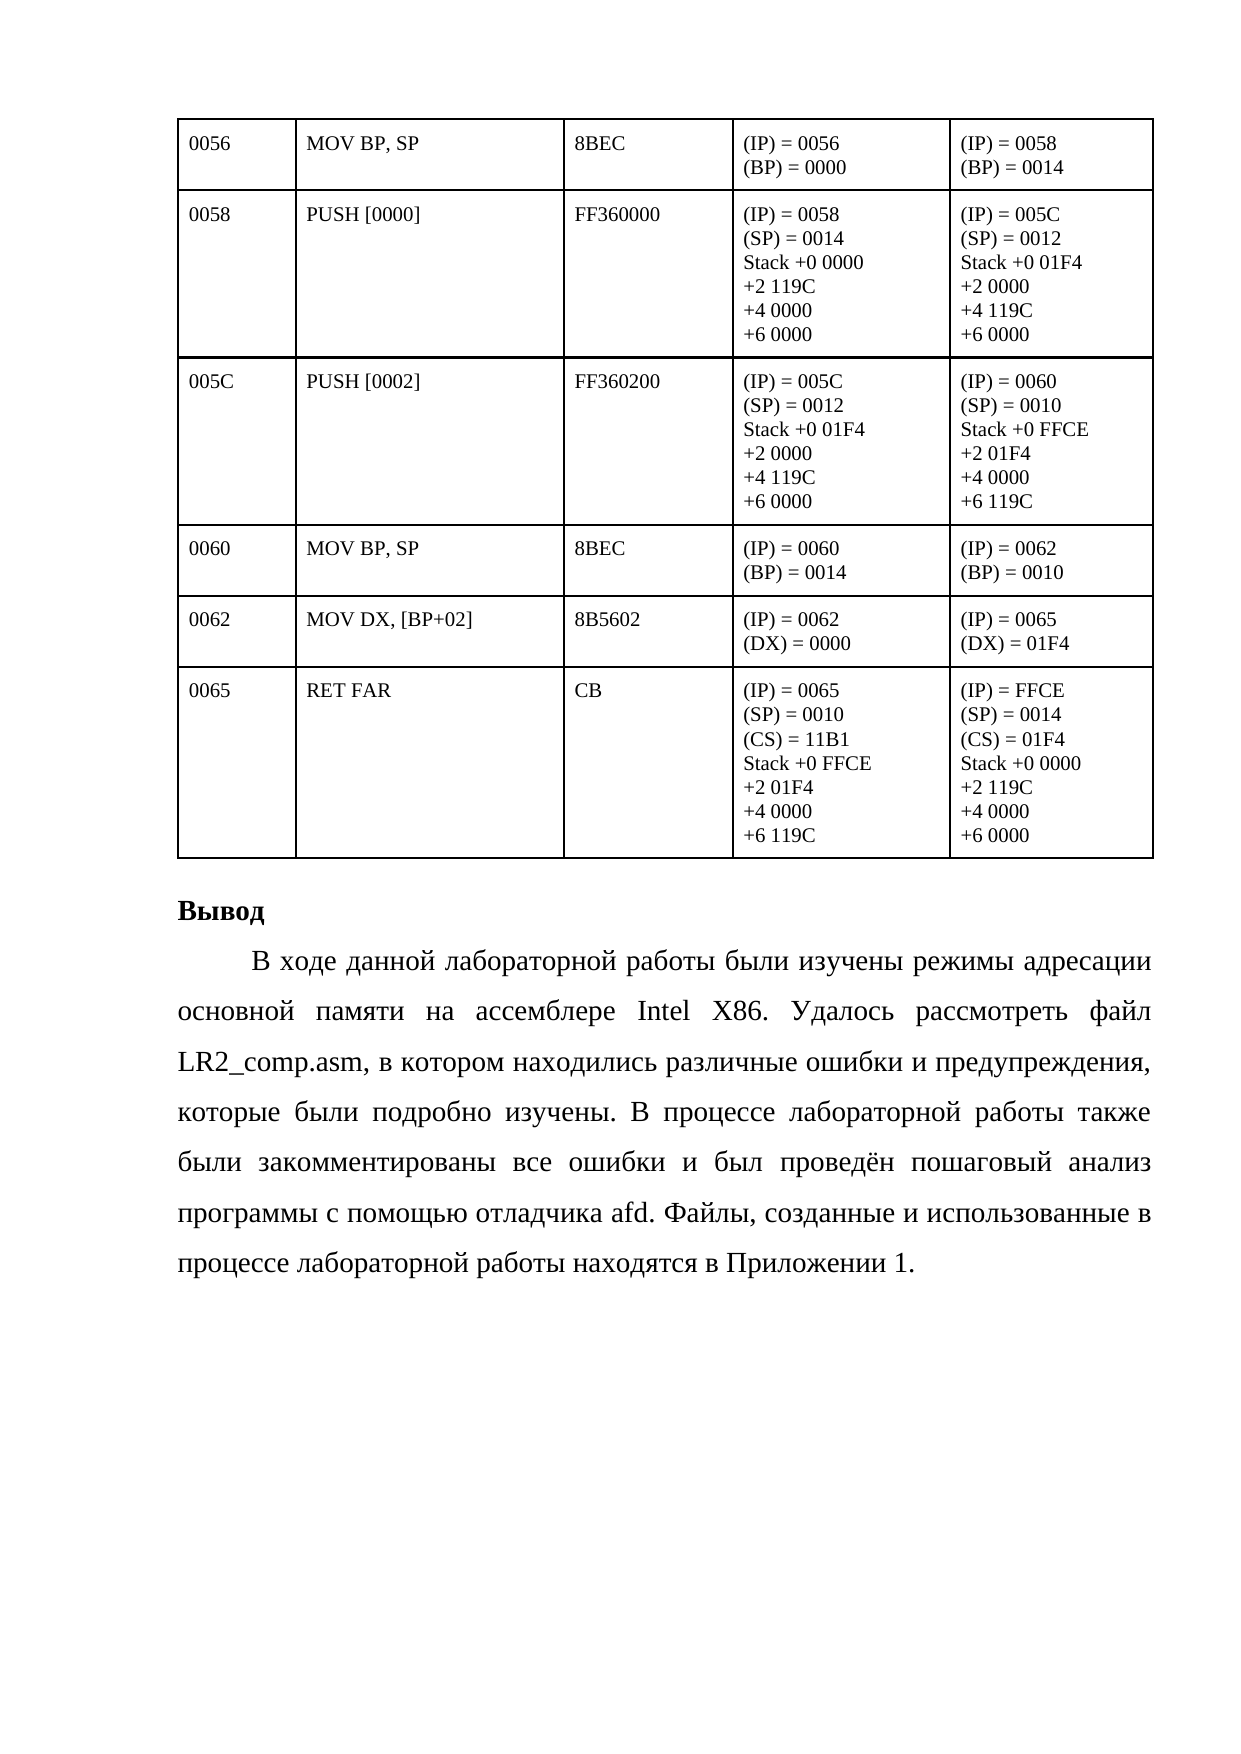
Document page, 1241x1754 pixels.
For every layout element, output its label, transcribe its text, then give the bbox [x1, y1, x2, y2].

table_cell (IP) = 0065 (SP) = 0010 (CS) = 11B1 Stack +0 FFCE +2 01F4 +4 0000 +6 119C [734, 668, 949, 857]
table_cell RET FAR [297, 668, 563, 857]
table_cell (IP) = 0058 (SP) = 0014 Stack +0 0000 +2 119C +4 0000 +6 0000 [734, 191, 949, 356]
table_cell CB [565, 668, 732, 857]
table_cell FF360200 [565, 359, 732, 524]
table_cell 8B5602 [565, 597, 732, 666]
table_cell 0056 [179, 120, 295, 189]
table_cell 8BEC [565, 120, 732, 189]
table_cell 005C [179, 359, 295, 524]
table_cell 0062 [179, 597, 295, 666]
text В ходе данной лабораторной работы были изучены режимы адресации основной памяти на ассемблере Intel X86. Удалось рассмотреть файл LR2_comp.asm, в котором находились различные ошибки и предупреждения, которые были подробно изучены. В процессе лабораторной работы также были закомментированы все ошибки и был проведён пошаговый анализ программы с помощью отладчика afd. Файлы, созданные и использованные в процессе лабораторной работы находятся в Приложении 1. [177, 943, 1152, 1278]
table_cell (IP) = 0056 (BP) = 0000 [734, 120, 949, 189]
table_cell (IP) = 0062 (DX) = 0000 [734, 597, 949, 666]
table_cell 0058 [179, 191, 295, 356]
table_cell (IP) = 0062 (BP) = 0010 [951, 526, 1152, 595]
table_cell (IP) = 0060 (SP) = 0010 Stack +0 FFCE +2 01F4 +4 0000 +6 119C [951, 359, 1152, 524]
table_cell 0065 [179, 668, 295, 857]
table_cell (IP) = 0065 (DX) = 01F4 [951, 597, 1152, 666]
table_cell PUSH [0002] [297, 359, 563, 524]
table_cell (IP) = FFCE (SP) = 0014 (CS) = 01F4 Stack +0 0000 +2 119C +4 0000 +6 0000 [951, 668, 1152, 857]
table_cell (IP) = 005C (SP) = 0012 Stack +0 01F4 +2 0000 +4 119C +6 0000 [734, 359, 949, 524]
table_cell MOV BP, SP [297, 120, 563, 189]
table_cell 0060 [179, 526, 295, 595]
table_cell (IP) = 0058 (BP) = 0014 [951, 120, 1152, 189]
table_cell (IP) = 0060 (BP) = 0014 [734, 526, 949, 595]
text Вывод [177, 893, 1152, 926]
table_cell MOV BP, SP [297, 526, 563, 595]
table_cell MOV DX, [BP+02] [297, 597, 563, 666]
table_cell PUSH [0000] [297, 191, 563, 356]
table_cell FF360000 [565, 191, 732, 356]
table_cell (IP) = 005C (SP) = 0012 Stack +0 01F4 +2 0000 +4 119C +6 0000 [951, 191, 1152, 356]
table_cell 8BEC [565, 526, 732, 595]
